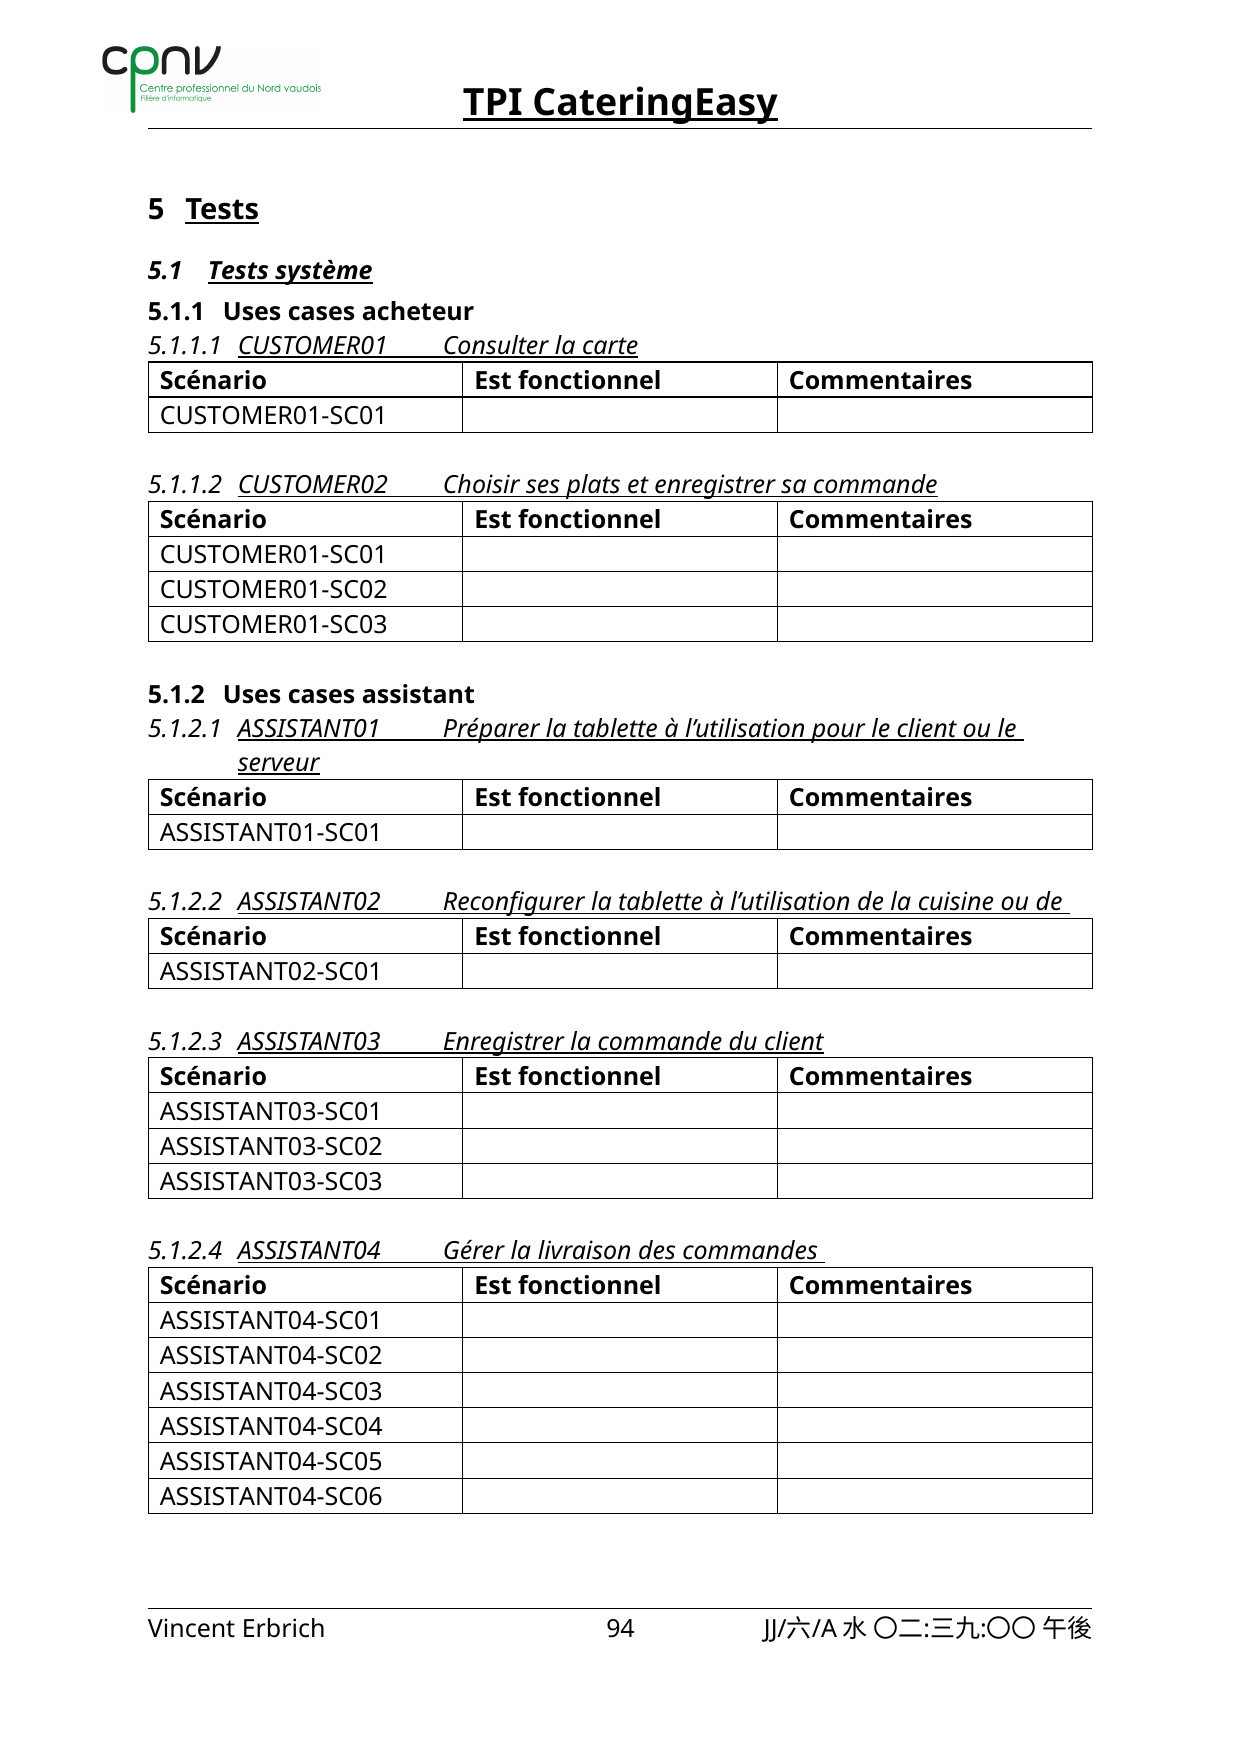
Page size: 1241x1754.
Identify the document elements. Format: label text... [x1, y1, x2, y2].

table_cell [463, 1373, 777, 1407]
table_cell [778, 607, 1092, 641]
table_header Commentaires [778, 1058, 1092, 1092]
table_cell [463, 1164, 777, 1198]
table_cell [778, 1338, 1092, 1372]
table_cell ASSISTANT04-SC06 [149, 1479, 462, 1512]
table_cell [778, 1479, 1092, 1512]
table_header Commentaires [778, 780, 1092, 813]
table_header Est fonctionnel [463, 919, 777, 953]
table_header Scénario [149, 1058, 462, 1092]
subtitle Uses cases assistant [148, 676, 1092, 710]
subtitle Tests [148, 188, 1092, 228]
table_cell [463, 815, 777, 849]
table_cell [463, 1129, 777, 1162]
table_cell [463, 1408, 777, 1442]
table_header Est fonctionnel [463, 1268, 777, 1302]
table_cell [778, 1373, 1092, 1407]
table_cell ASSISTANT04-SC02 [149, 1338, 462, 1372]
table_cell [778, 1443, 1092, 1477]
table_cell [463, 1443, 777, 1477]
table_cell ASSISTANT04-SC05 [149, 1443, 462, 1477]
table_header Scénario [149, 363, 462, 396]
table_header Scénario [149, 502, 462, 536]
table_cell [463, 1093, 777, 1127]
table_cell ASSISTANT01-SC01 [149, 815, 462, 849]
table_cell CUSTOMER01-SC01 [149, 398, 462, 432]
table_cell [463, 607, 777, 641]
table_cell [778, 398, 1092, 432]
table_cell [463, 954, 777, 988]
table_header Scénario [149, 919, 462, 953]
subtitle Tests système [148, 253, 1092, 287]
table_header Commentaires [778, 919, 1092, 953]
table_header Est fonctionnel [463, 1058, 777, 1092]
table_cell [778, 572, 1092, 606]
table_cell [463, 1338, 777, 1372]
table_cell [778, 1093, 1092, 1127]
subtitle Uses cases acheteur [148, 293, 1092, 327]
table_cell [463, 1303, 777, 1337]
table_cell ASSISTANT03-SC02 [149, 1129, 462, 1162]
table_cell ASSISTANT04-SC03 [149, 1373, 462, 1407]
subtitle ASSISTANT01 Préparer la tablette à l’utilisation pour le client ou le serveur [148, 710, 1092, 778]
table_cell [778, 1129, 1092, 1162]
table_header Commentaires [778, 363, 1092, 396]
table_header Est fonctionnel [463, 780, 777, 813]
table_header Est fonctionnel [463, 502, 777, 536]
table_cell CUSTOMER01-SC03 [149, 607, 462, 641]
table_cell ASSISTANT04-SC04 [149, 1408, 462, 1442]
table_header Scénario [149, 780, 462, 813]
table_cell [778, 1303, 1092, 1337]
table_header Scénario [149, 1268, 462, 1302]
subtitle ASSISTANT04 Gérer la livraison des commandes [148, 1233, 1092, 1267]
table_header Est fonctionnel [463, 363, 777, 396]
table_cell ASSISTANT02-SC01 [149, 954, 462, 988]
table_cell CUSTOMER01-SC02 [149, 572, 462, 606]
table_cell [463, 1479, 777, 1512]
table_cell CUSTOMER01-SC01 [149, 537, 462, 571]
table_cell ASSISTANT04-SC01 [149, 1303, 462, 1337]
subtitle CUSTOMER01 Consulter la carte [148, 327, 1092, 361]
subtitle ASSISTANT03 Enregistrer la commande du client [148, 1023, 1092, 1057]
table_cell [778, 537, 1092, 571]
table_header Commentaires [778, 1268, 1092, 1302]
table_cell [778, 954, 1092, 988]
picture [102, 46, 321, 113]
table_header Commentaires [778, 502, 1092, 536]
table_cell [463, 572, 777, 606]
table_cell [463, 398, 777, 432]
table_cell [463, 537, 777, 571]
subtitle ASSISTANT02 Reconfigurer la tablette à l’utilisation de la cuisine ou de [148, 884, 1092, 918]
table_cell ASSISTANT03-SC01 [149, 1093, 462, 1127]
table_cell [778, 815, 1092, 849]
subtitle CUSTOMER02 Choisir ses plats et enregistrer sa commande [148, 467, 1092, 501]
table_cell [778, 1408, 1092, 1442]
table_cell [778, 1164, 1092, 1198]
table_cell ASSISTANT03-SC03 [149, 1164, 462, 1198]
